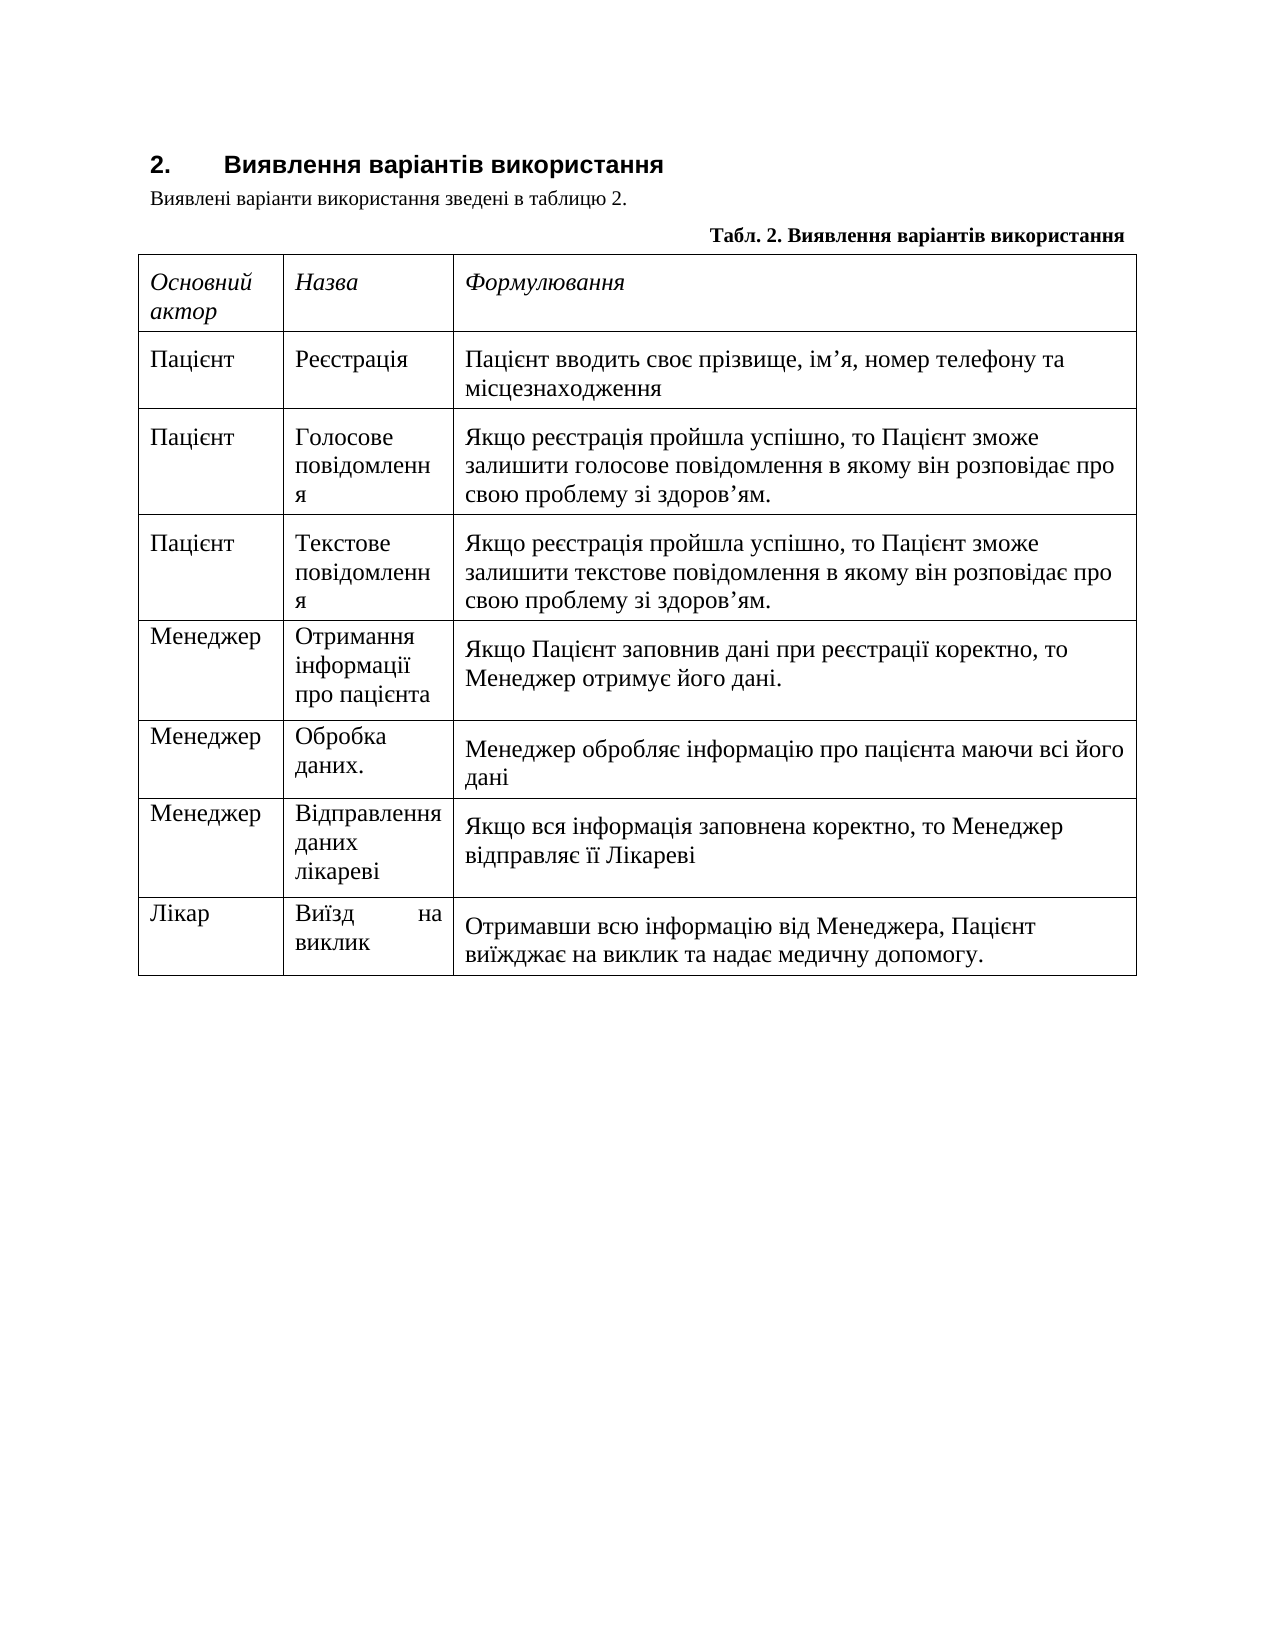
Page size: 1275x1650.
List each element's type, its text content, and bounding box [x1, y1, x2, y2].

table_cell Менеджер [139, 721, 283, 797]
text Табл. 2. Виявлення варіантів використання [150, 222, 1125, 247]
text Виявлені варіанти використання зведені в таблицю 2. [150, 185, 1125, 210]
table_cell Реєстрація [284, 332, 453, 408]
table_cell Менеджер обробляє інформацію про пацієнта маючи всі його дані [454, 721, 1136, 797]
table_header Основний актор [139, 255, 283, 331]
table_cell Текстове повідомлення [284, 515, 453, 620]
table_cell Пацієнт вводить своє прізвище, ім’я, номер телефону та місцезнаходження [454, 332, 1136, 408]
table_cell Пацієнт [139, 332, 283, 408]
table_cell Обробка даних. [284, 721, 453, 797]
table_cell Лікар [139, 898, 283, 974]
table_cell Голосове повідомлення [284, 409, 453, 514]
table_cell Якщо вся інформація заповнена коректно, то Менеджер відправляє її Лікареві [454, 799, 1136, 897]
table_header Назва [284, 255, 453, 331]
table_cell Якщо реєстрація пройшла успішно, то Пацієнт зможе залишити текстове повідомлення в якому він розповідає про свою проблему зі здоров’ям. [454, 515, 1136, 620]
table_cell Пацієнт [139, 515, 283, 620]
table_cell Менеджер [139, 621, 283, 720]
table_cell Якщо Пацієнт заповнив дані при реєстрації коректно, то Менеджер отримує його дані. [454, 621, 1136, 720]
table_cell Отримання інформації про пацієнта [284, 621, 453, 720]
table_cell Виїзд на виклик [284, 898, 453, 974]
table_cell Менеджер [139, 799, 283, 897]
table_cell Отримавши всю інформацію від Менеджера, Пацієнт виїжджає на виклик та надає медичну допомогу. [454, 898, 1136, 974]
subtitle Виявлення варіантів використання [150, 150, 1125, 179]
table_header Формулювання [454, 255, 1136, 331]
table_cell Якщо реєстрація пройшла успішно, то Пацієнт зможе залишити голосове повідомлення в якому він розповідає про свою проблему зі здоров’ям. [454, 409, 1136, 514]
table_cell Пацієнт [139, 409, 283, 514]
table_cell Відправлення даних лікареві [284, 799, 453, 897]
